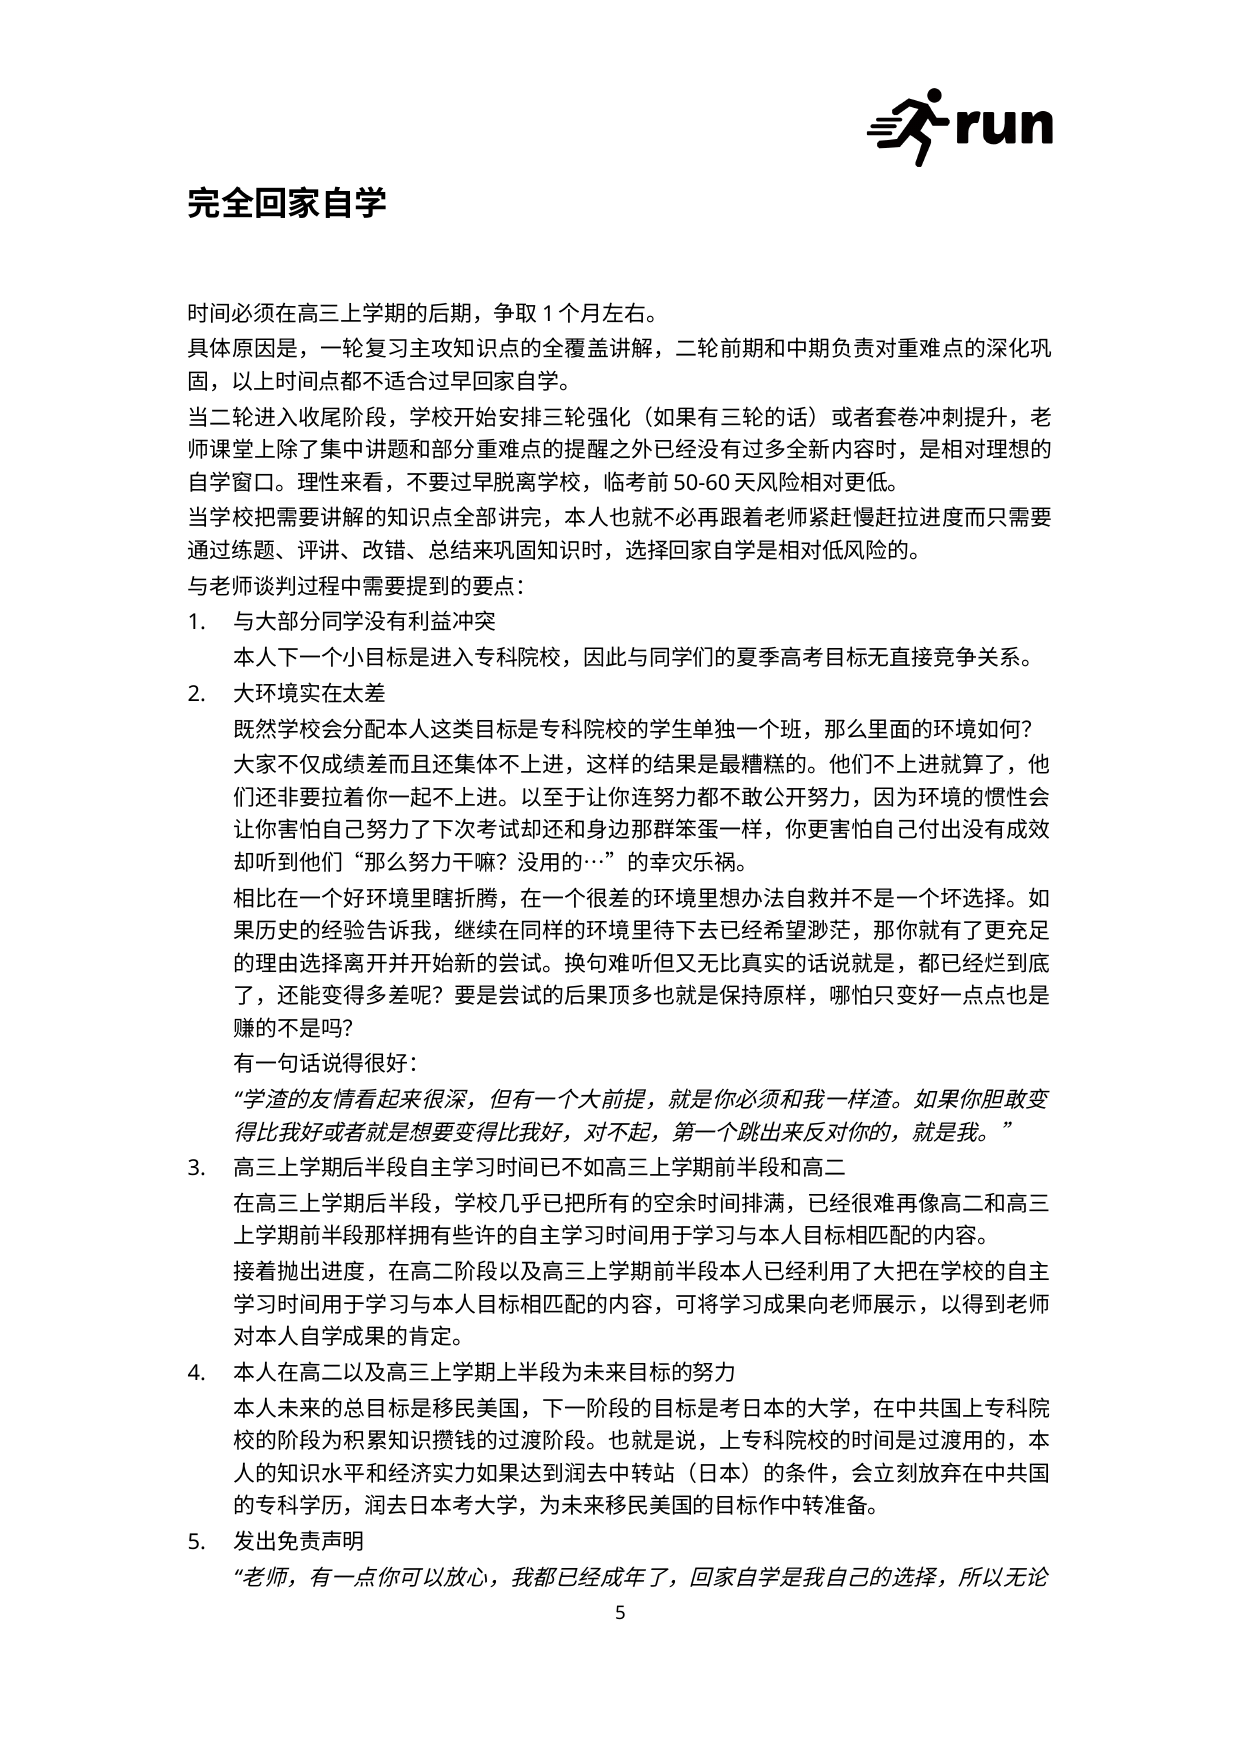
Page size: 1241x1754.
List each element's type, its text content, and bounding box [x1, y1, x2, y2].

list 本人在高二以及高三上学期上半段为未来目标的努力 [187, 1354, 1053, 1387]
list “学渣的友情看起来很深，但有一个大前提，就是你必须和我一样渣。如果你胆敢变得比我好或者就是想要变得比我好，对不起，第一个跳出来反对你的，就是我。” [233, 1082, 1053, 1147]
list 大家不仅成绩差而且还集体不上进，这样的结果是最糟糕的。他们不上进就算了，他们还非要拉着你一起不上进。以至于让你连努力都不敢公开努力，因为环境的惯性会让你害怕自己努力了下次考试却还和身边那群笨蛋一样，你更害怕自己付出没有成效却听到他们“那么努力干嘛？没用的…”的幸灾乐祸。 [233, 747, 1053, 877]
text 当二轮进入收尾阶段，学校开始安排三轮强化（如果有三轮的话）或者套卷冲刺提升，老师课堂上除了集中讲题和部分重难点的提醒之外已经没有过多全新内容时，是相对理想的自学窗口。理性来看，不要过早脱离学校，临考前50-60天风险相对更低。 [187, 399, 1053, 497]
text 当学校把需要讲解的知识点全部讲完，本人也就不必再跟着老师紧赶慢赶拉进度而只需要通过练题、评讲、改错、总结来巩固知识时，选择回家自学是相对低风险的。 [187, 500, 1053, 565]
list 大环境实在太差 [187, 675, 1053, 708]
list 既然学校会分配本人这类目标是专科院校的学生单独一个班，那么里面的环境如何？ [233, 711, 1053, 744]
list 本人未来的总目标是移民美国，下一阶段的目标是考日本的大学，在中共国上专科院校的阶段为积累知识攒钱的过渡阶段。也就是说，上专科院校的时间是过渡用的，本人的知识水平和经济实力如果达到润去中转站（日本）的条件，会立刻放弃在中共国的专科学历，润去日本考大学，为未来移民美国的目标作中转准备。 [233, 1390, 1053, 1520]
text 时间必须在高三上学期的后期，争取1个月左右。 [187, 295, 1053, 328]
list 高三上学期后半段自主学习时间已不如高三上学期前半段和高二 [187, 1150, 1053, 1182]
list 与大部分同学没有利益冲突 [187, 604, 1053, 636]
list 相比在一个好环境里瞎折腾，在一个很差的环境里想办法自救并不是一个坏选择。如果历史的经验告诉我，继续在同样的环境里待下去已经希望渺茫，那你就有了更充足的理由选择离开并开始新的尝试。换句难听但又无比真实的话说就是，都已经烂到底了，还能变得多差呢？要是尝试的后果顶多也就是保持原样，哪怕只变好一点点也是赚的不是吗？ [233, 880, 1053, 1043]
text 具体原因是，一轮复习主攻知识点的全覆盖讲解，二轮前期和中期负责对重难点的深化巩固，以上时间点都不适合过早回家自学。 [187, 331, 1053, 396]
picture [866, 88, 1053, 167]
text 与老师谈判过程中需要提到的要点： [187, 568, 1053, 601]
subtitle 完全回家自学 [187, 168, 1053, 233]
list 在高三上学期后半段，学校几乎已把所有的空余时间排满，已经很难再像高二和高三上学期前半段那样拥有些许的自主学习时间用于学习与本人目标相匹配的内容。 [233, 1186, 1053, 1251]
list 接着抛出进度，在高二阶段以及高三上学期前半段本人已经利用了大把在学校的自主学习时间用于学习与本人目标相匹配的内容，可将学习成果向老师展示，以得到老师对本人自学成果的肯定。 [233, 1254, 1053, 1351]
list “老师，有一点你可以放心，我都已经成年了，回家自学是我自己的选择，所以无论发生什么我都一定会全权为自己的选择负责的。并且来跟老师沟通之前我也已经和父母们深入沟通过并取得了他们的理解和支持，如果还能得到老师的支持我会非常感激。” [233, 1559, 1053, 1592]
list 发出免责声明 [187, 1523, 1053, 1556]
list 有一句话说得很好： [233, 1046, 1053, 1078]
list 本人下一个小目标是进入专科院校，因此与同学们的夏季高考目标无直接竞争关系。 [233, 640, 1053, 672]
